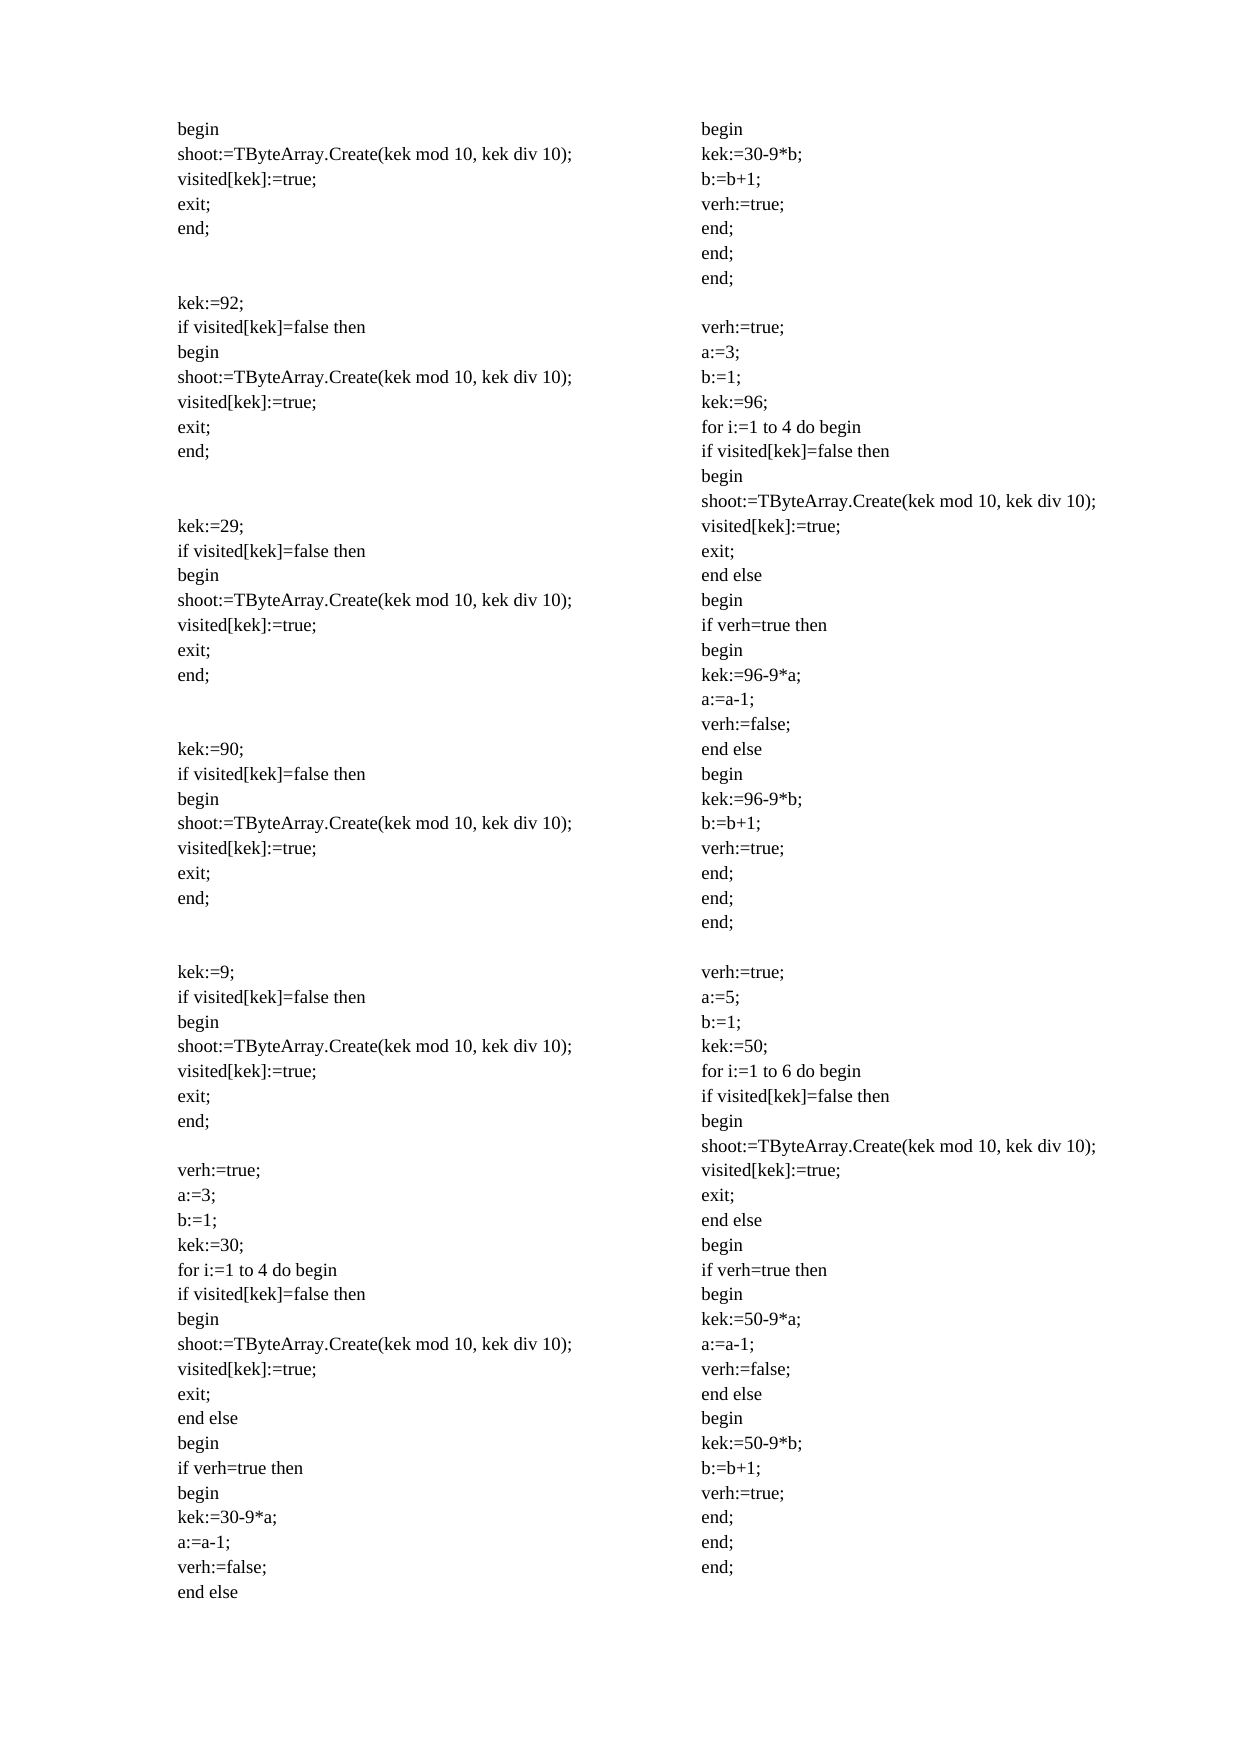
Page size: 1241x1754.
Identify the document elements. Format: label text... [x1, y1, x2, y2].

text for i:=1 to 6 do begin [701, 1060, 1152, 1082]
text end; [701, 862, 1152, 883]
text exit; [701, 539, 1152, 561]
text begin [701, 1407, 1152, 1429]
text end else [701, 738, 1152, 759]
text verh:=false; [701, 713, 1152, 735]
text if verh=true then [701, 1258, 1152, 1280]
text verh:=true; [701, 316, 1152, 338]
text end; [701, 242, 1152, 264]
text kek:=30-9*a; [177, 1506, 627, 1528]
text begin [701, 589, 1152, 611]
text visited[kek]:=true; [701, 1159, 1152, 1181]
text kek:=96-9*a; [701, 663, 1152, 685]
text visited[kek]:=true; [177, 1060, 627, 1082]
text end else [701, 1382, 1152, 1404]
text shoot:=TByteArray.Create(kek mod 10, kek div 10); [177, 812, 627, 834]
text b:=b+1; [701, 168, 1152, 189]
text end; [177, 887, 627, 908]
text begin [177, 1482, 627, 1503]
text kek:=50-9*b; [701, 1432, 1152, 1454]
text exit; [177, 1085, 627, 1107]
text end; [701, 267, 1152, 288]
text end; [177, 663, 627, 685]
text begin [177, 1011, 627, 1032]
text visited[kek]:=true; [177, 391, 627, 412]
text visited[kek]:=true; [177, 837, 627, 859]
text b:=b+1; [701, 1457, 1152, 1478]
text visited[kek]:=true; [177, 614, 627, 636]
text end; [701, 911, 1152, 933]
text end; [177, 217, 627, 239]
text end else [177, 1581, 627, 1602]
text begin [177, 341, 627, 363]
text verh:=true; [177, 1159, 627, 1181]
text b:=b+1; [701, 812, 1152, 834]
text shoot:=TByteArray.Create(kek mod 10, kek div 10); [701, 1134, 1152, 1156]
text if visited[kek]=false then [701, 440, 1152, 462]
text exit; [177, 862, 627, 883]
text a:=a-1; [701, 688, 1152, 710]
text if visited[kek]=false then [177, 316, 627, 338]
text for i:=1 to 4 do begin [177, 1258, 627, 1280]
text begin [701, 1234, 1152, 1255]
text a:=a-1; [701, 1333, 1152, 1354]
text begin [701, 465, 1152, 487]
text b:=1; [701, 366, 1152, 388]
text verh:=true; [701, 192, 1152, 214]
text begin [177, 564, 627, 586]
text exit; [177, 416, 627, 437]
text kek:=90; [177, 738, 627, 759]
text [177, 143, 627, 164]
text if verh=true then [177, 1457, 627, 1478]
text exit; [177, 192, 627, 214]
text exit; [177, 1382, 627, 1404]
text a:=a-1; [177, 1531, 627, 1553]
text end; [177, 1110, 627, 1131]
text kek:=29; [177, 515, 627, 536]
text end; [701, 1506, 1152, 1528]
text begin [177, 118, 627, 140]
text if visited[kek]=false then [177, 539, 627, 561]
text kek:=30-9*b; [701, 143, 1152, 164]
text begin [701, 639, 1152, 660]
text end else [701, 1209, 1152, 1231]
text if verh=true then [701, 614, 1152, 636]
text begin [701, 763, 1152, 784]
text shoot:=TByteArray.Create(kek mod 10, kek div 10); [701, 490, 1152, 512]
text shoot:=TByteArray.Create(kek mod 10, kek div 10); [177, 589, 627, 611]
text end; [177, 440, 627, 462]
text begin [701, 1110, 1152, 1131]
text a:=5; [701, 986, 1152, 1007]
text kek:=30; [177, 1234, 627, 1255]
text if visited[kek]=false then [177, 986, 627, 1007]
text end; [701, 217, 1152, 239]
text begin [177, 1308, 627, 1330]
text verh:=false; [177, 1556, 627, 1578]
text visited[kek]:=true; [177, 1358, 627, 1379]
text end else [177, 1407, 627, 1429]
text if visited[kek]=false then [177, 763, 627, 784]
text end; [701, 1531, 1152, 1553]
text kek:=96; [701, 391, 1152, 412]
text kek:=9; [177, 961, 627, 983]
text visited[kek]:=true; [177, 168, 627, 189]
text shoot:=TByteArray.Create(kek mod 10, kek div 10); [177, 1035, 627, 1057]
text a:=3; [177, 1184, 627, 1206]
text begin [701, 1283, 1152, 1305]
text begin [701, 118, 1152, 140]
text kek:=50; [701, 1035, 1152, 1057]
text verh:=true; [701, 961, 1152, 983]
text kek:=50-9*a; [701, 1308, 1152, 1330]
text shoot:=TByteArray.Create(kek mod 10, kek div 10); [177, 1333, 627, 1354]
text exit; [177, 639, 627, 660]
text verh:=false; [701, 1358, 1152, 1379]
text for i:=1 to 4 do begin [701, 416, 1152, 437]
text b:=1; [177, 1209, 627, 1231]
text begin [177, 787, 627, 809]
text end else [701, 564, 1152, 586]
text end; [701, 887, 1152, 908]
text kek:=92; [177, 292, 627, 313]
text exit; [701, 1184, 1152, 1206]
text a:=3; [701, 341, 1152, 363]
text kek:=96-9*b; [701, 787, 1152, 809]
text b:=1; [701, 1011, 1152, 1032]
text begin [177, 1432, 627, 1454]
text shoot:=TByteArray.Create(kek mod 10, kek div 10); [177, 366, 627, 388]
text if visited[kek]=false then [177, 1283, 627, 1305]
text verh:=true; [701, 837, 1152, 859]
text if visited[kek]=false then [701, 1085, 1152, 1107]
text end; [701, 1556, 1152, 1578]
text verh:=true; [701, 1482, 1152, 1503]
text visited[kek]:=true; [701, 515, 1152, 536]
